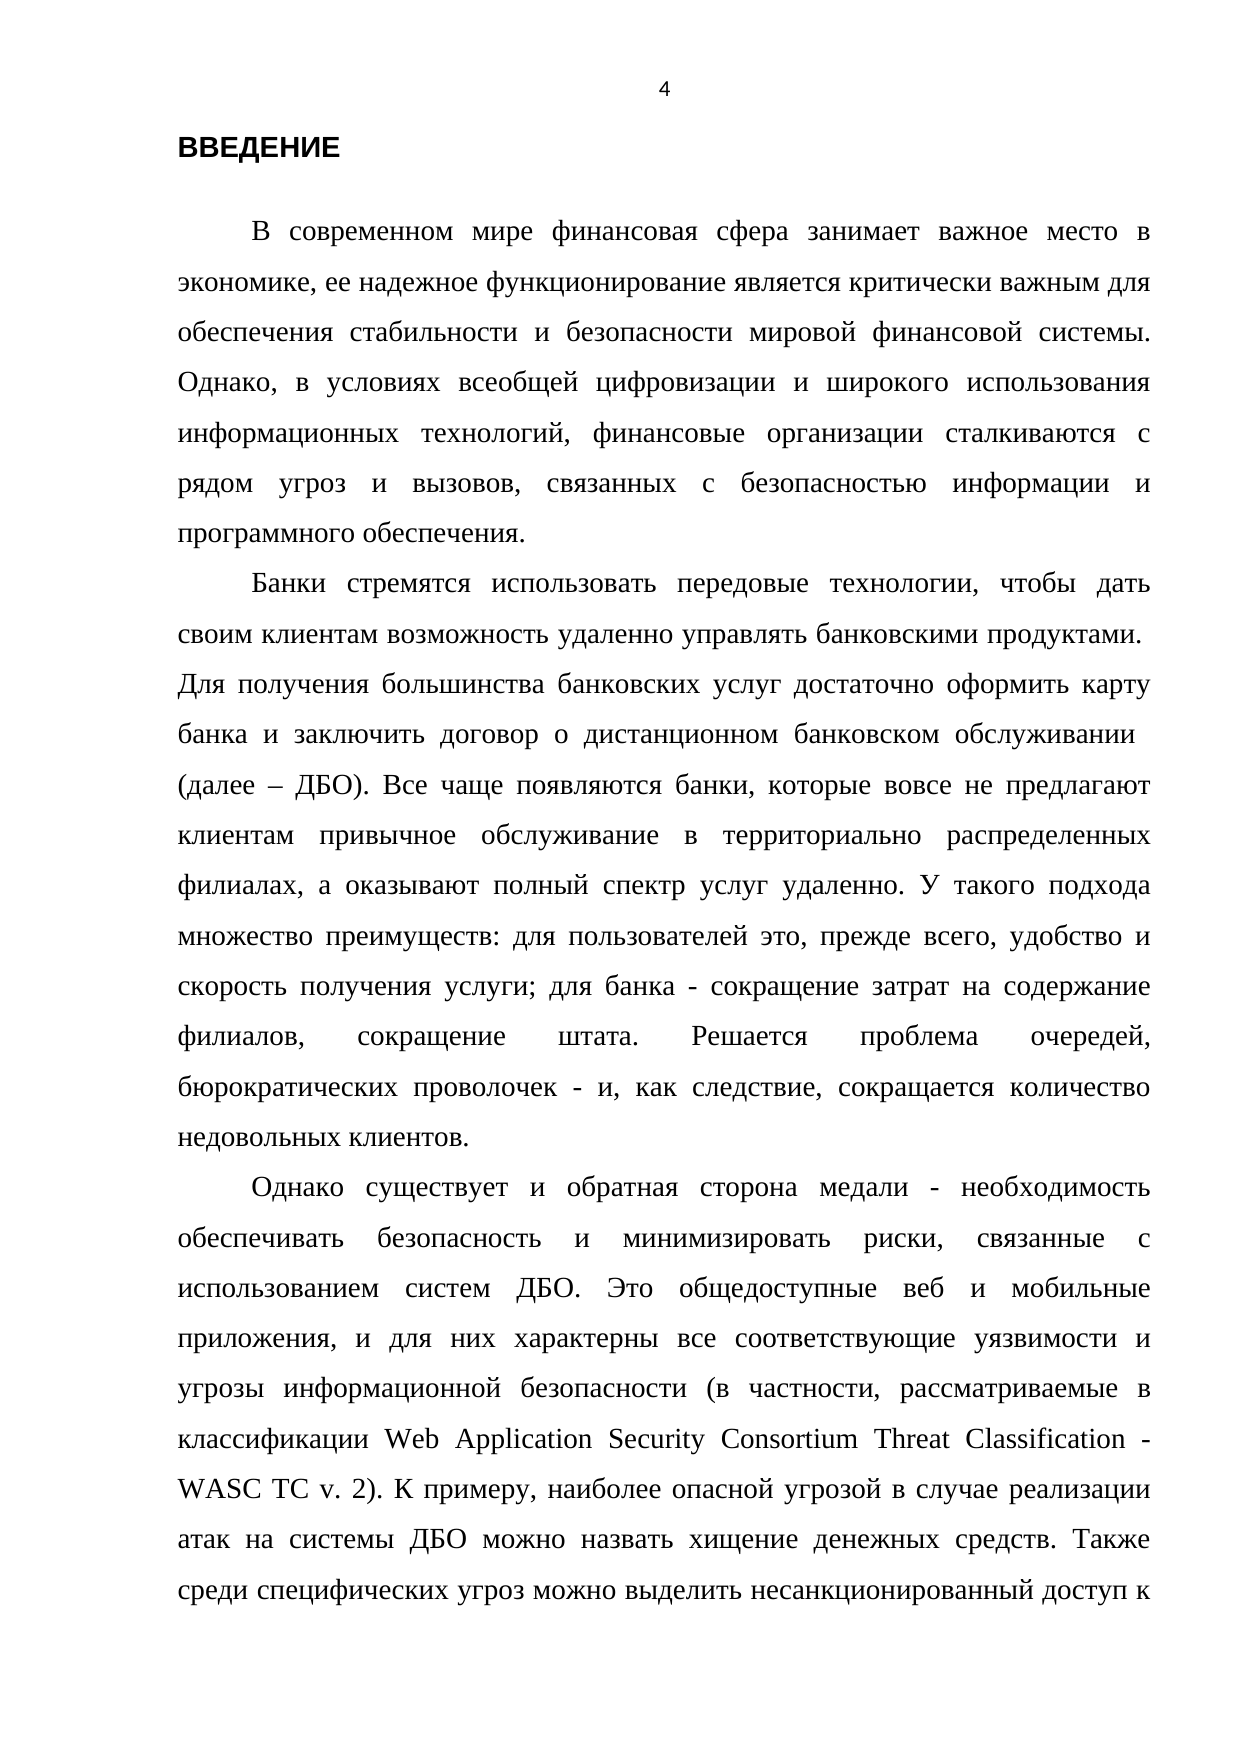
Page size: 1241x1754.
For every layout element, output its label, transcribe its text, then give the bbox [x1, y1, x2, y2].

text В современном мире финансовая сфера занимает важное место в экономике, ее надежное функционирование является критически важным для обеспечения стабильности и безопасности мировой финансовой системы. Однако, в условиях всеобщей цифровизации и широкого использования информационных технологий, финансовые организации сталкиваются с рядом угроз и вызовов, связанных с безопасностью информации и программного обеспечения. [177, 213, 1152, 549]
text Банки стремятся использовать передовые технологии, чтобы дать своим клиентам возможность удаленно управлять банковскими продуктами. Для получения большинства банковских услуг достаточно оформить карту банка и заключить договор о дистанционном банковском обслуживании (далее – ДБО). Все чаще появляются банки, которые вовсе не предлагают клиентам привычное обслуживание в территориально распределенных филиалах, а оказывают полный спектр услуг удаленно. У такого подхода множество преимуществ: для пользователей это, прежде всего, удобство и скорость получения услуги; для банка - сокращение затрат на содержание филиалов, сокращение штата. Решается проблема очередей, бюрократических проволочек - и, как следствие, сокращается количество недовольных клиентов. [177, 566, 1152, 1153]
subtitle Введение [177, 130, 1152, 163]
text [177, 1169, 1152, 1605]
